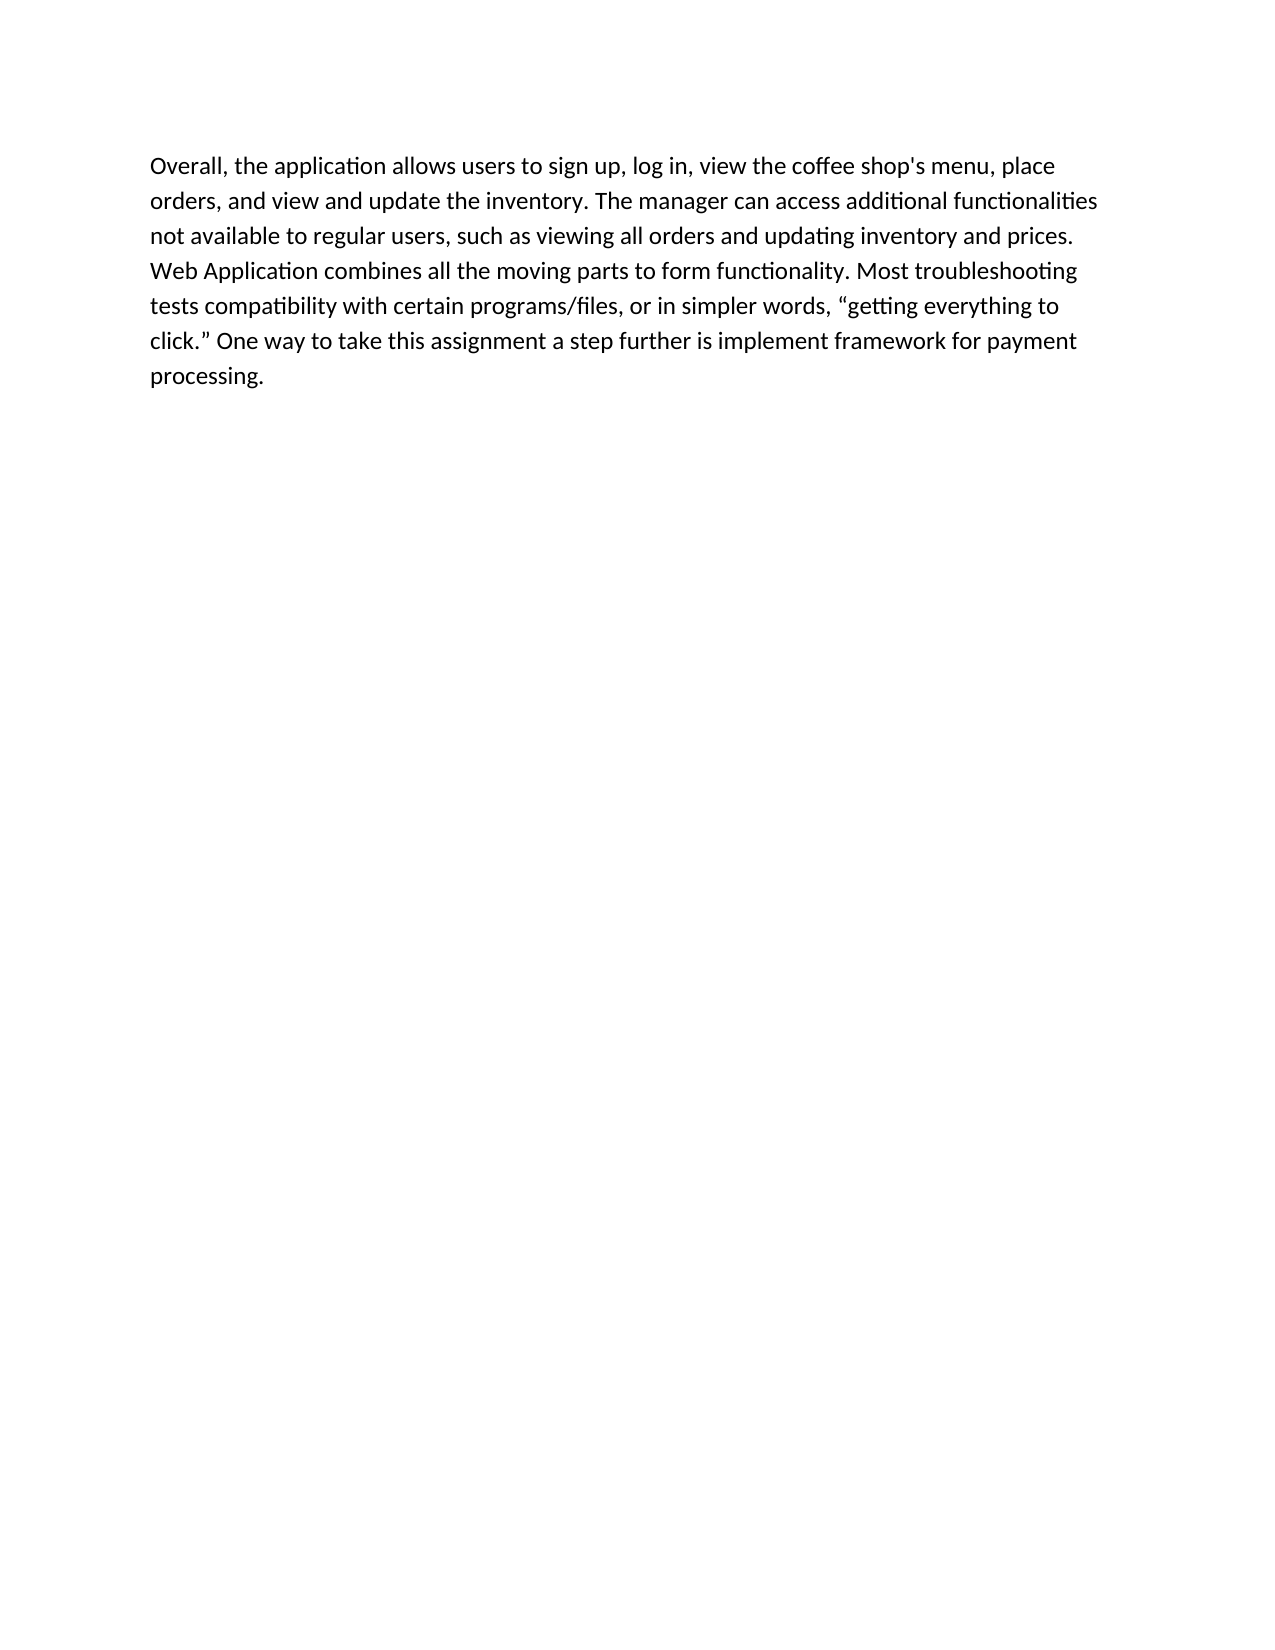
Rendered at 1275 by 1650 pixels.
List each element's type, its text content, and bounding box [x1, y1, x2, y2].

text Overall, the application allows users to sign up, log in, view the coffee shop's menu, place orders, and view and update the inventory. The manager can access additional functionalities not available to regular users, such as viewing all orders and updating inventory and prices. Web Application combines all the moving parts to form functionality. Most troubleshooting tests compatibility with certain programs/files, or in simpler words, “getting everything to click.” One way to take this assignment a step further is implement framework for payment processing. [150, 150, 1125, 391]
